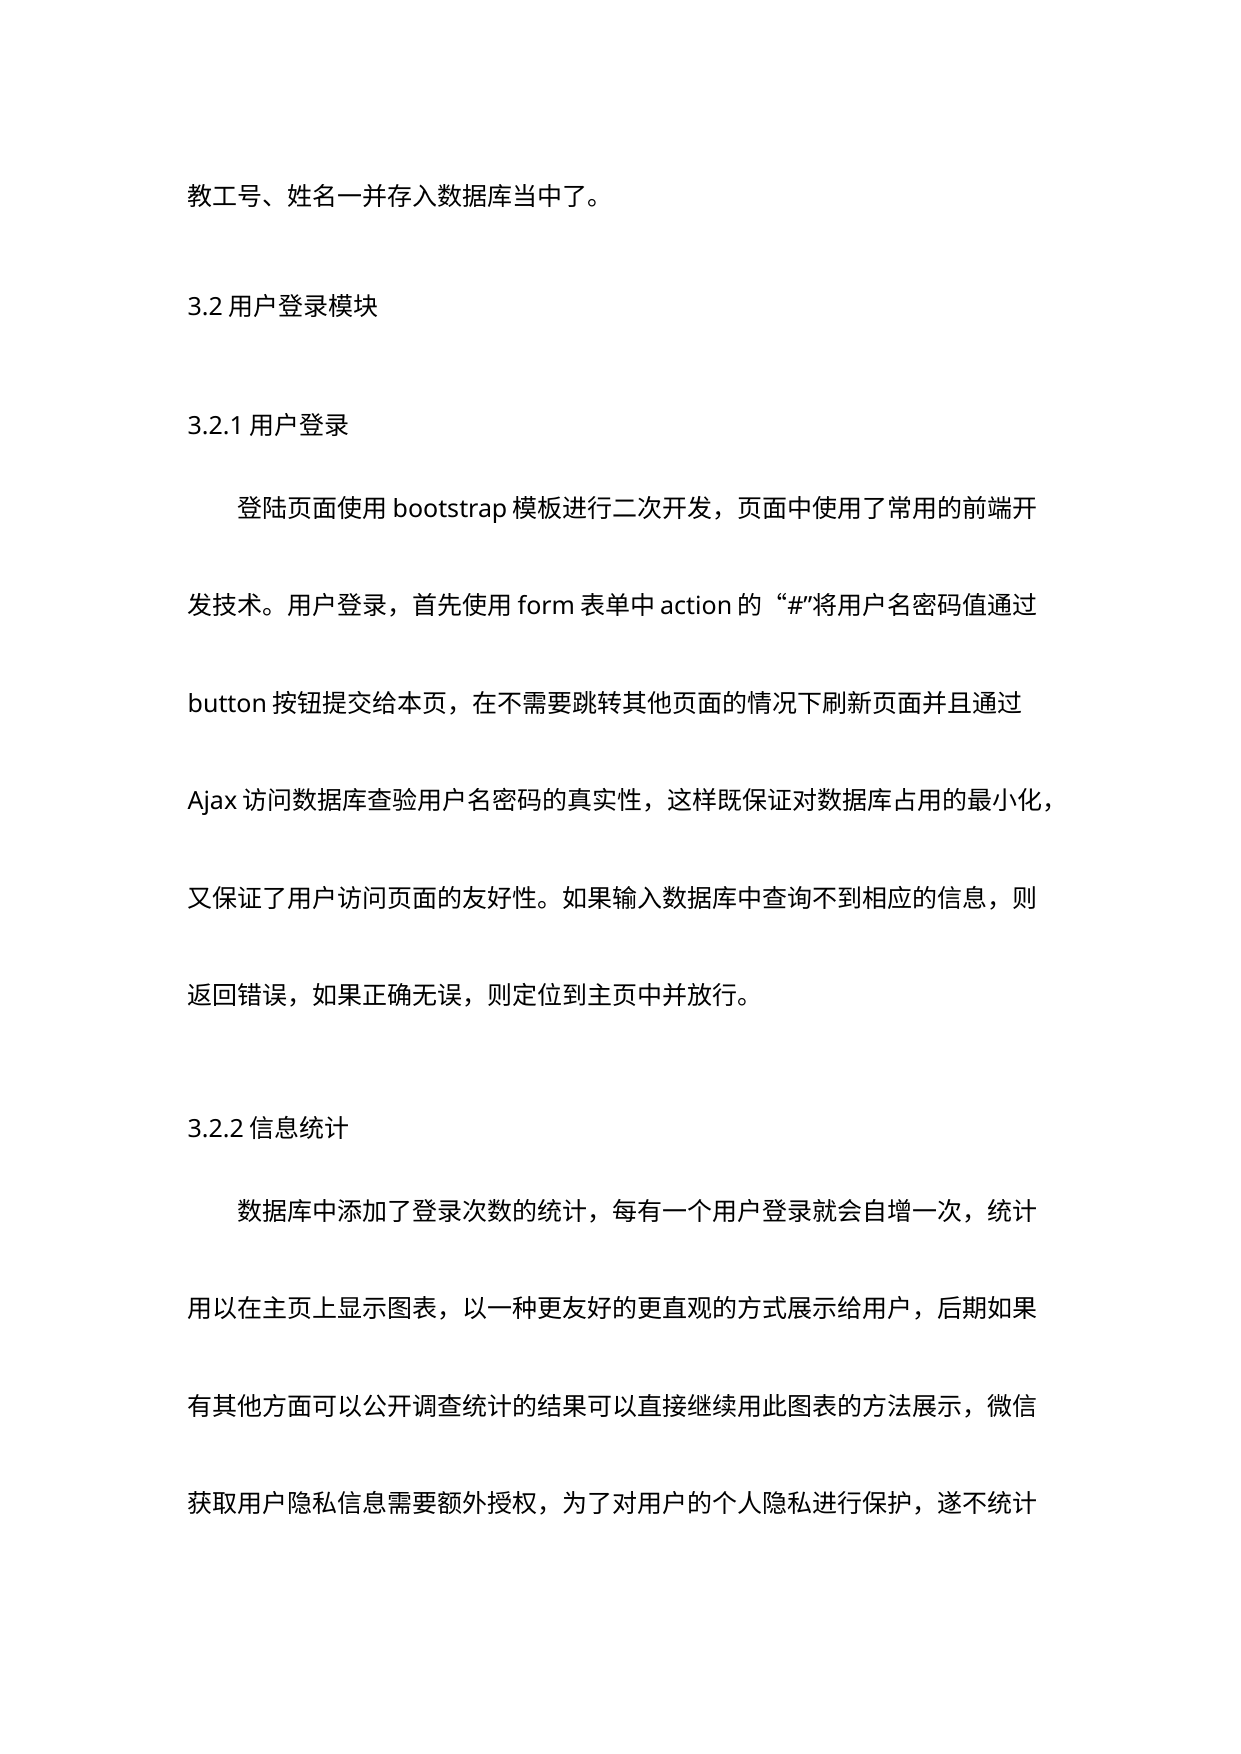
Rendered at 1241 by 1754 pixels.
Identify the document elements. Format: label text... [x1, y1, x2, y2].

text 3.2.2信息统计 [187, 1094, 1053, 1159]
text 3.2.1用户登录 [187, 391, 1053, 456]
text 登陆页面使用bootstrap模板进行二次开发，页面中使用了常用的前端开发技术。用户登录，首先使用form表单中action的“#”将用户名密码值通过button按钮提交给本页，在不需要跳转其他页面的情况下刷新页面并且通过Ajax访问数据库查验用户名密码的真实性，这样既保证对数据库占用的最小化，又保证了用户访问页面的友好性。如果输入数据库中查询不到相应的信息，则返回错误，如果正确无误，则定位到主页中并放行。 [187, 474, 1053, 1026]
subtitle 3.2用户登录模块 [187, 272, 1053, 337]
